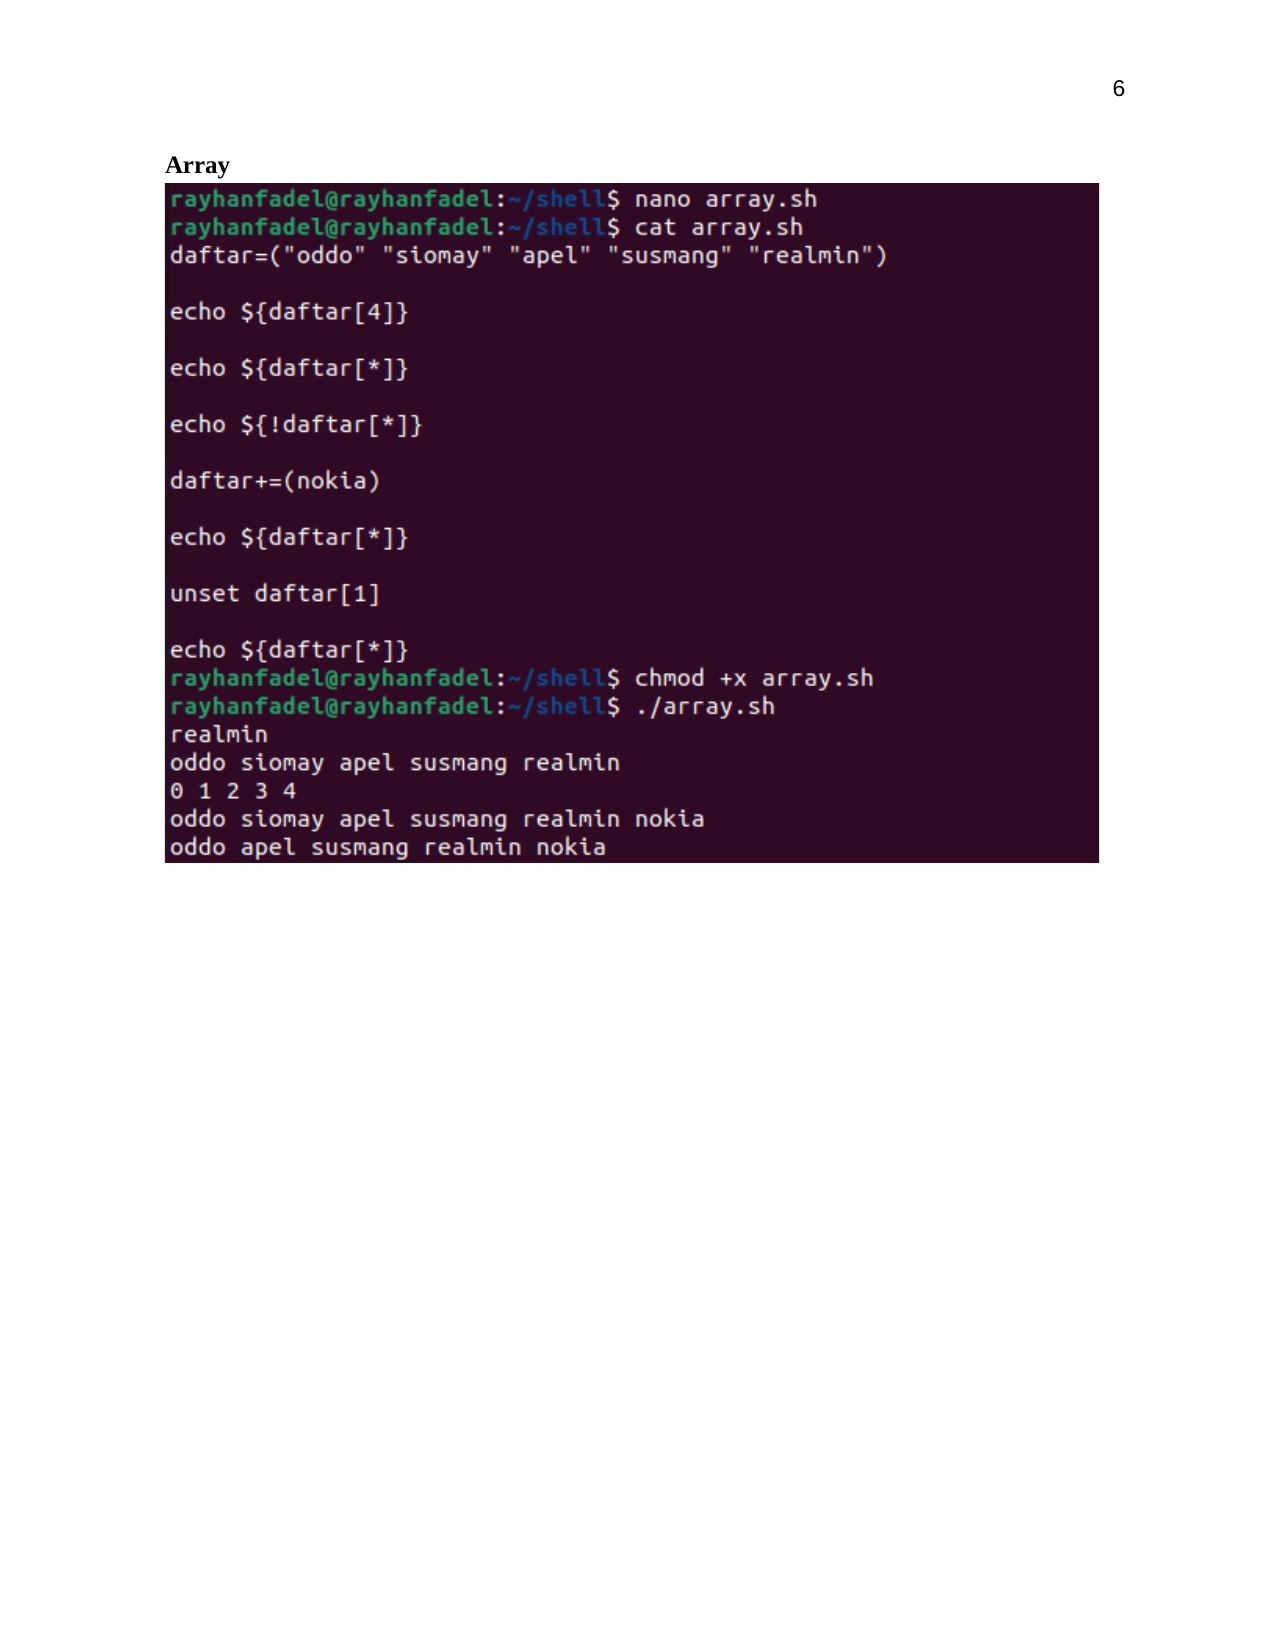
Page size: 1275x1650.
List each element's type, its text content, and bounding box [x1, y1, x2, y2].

text Array [165, 150, 1125, 179]
picture [164, 183, 1100, 863]
